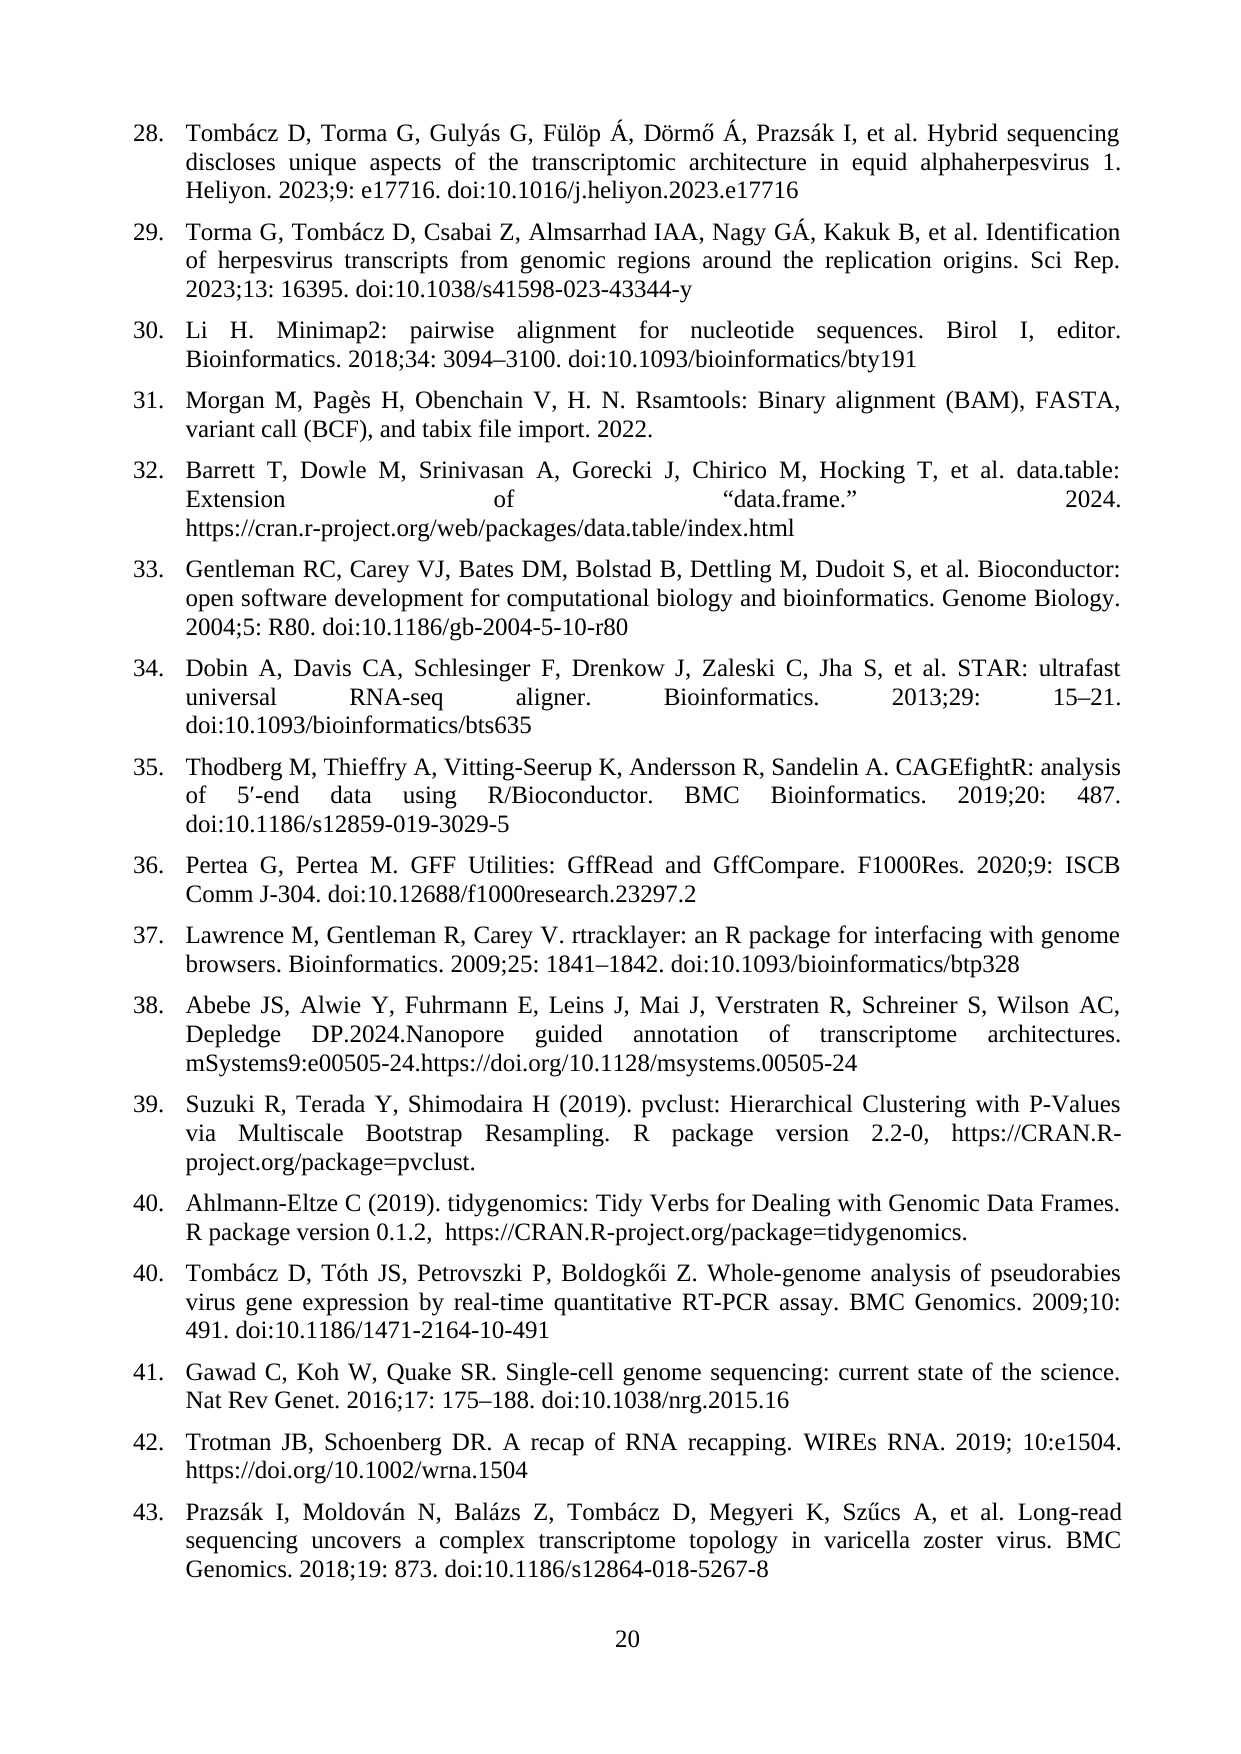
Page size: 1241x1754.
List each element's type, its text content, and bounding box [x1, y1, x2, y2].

text 34. Dobin A, Davis CA, Schlesinger F, Drenkow J, Zaleski C, Jha S, et al. STAR: ultrafast universal RNA-seq aligner. Bioinformatics. 2013;29: 15–21. doi:10.1093/bioinformatics/bts635 [133, 653, 1122, 739]
text 28. Tombácz D, Torma G, Gulyás G, Fülöp Á, Dörmő Á, Prazsák I, et al. Hybrid sequencing discloses unique aspects of the transcriptomic architecture in equid alphaherpesvirus 1. Heliyon. 2023;9: e17716. doi:10.1016/j.heliyon.2023.e17716 [133, 118, 1122, 204]
text 32. Barrett T, Dowle M, Srinivasan A, Gorecki J, Chirico M, Hocking T, et al. data.table: Extension of “data.frame.” 2024. https://cran.r-project.org/web/packages/data.table/index.html [133, 456, 1122, 542]
text 40. Ahlmann-Eltze C (2019). tidygenomics: Tidy Verbs for Dealing with Genomic Data Frames. R package version 0.1.2, https://CRAN.R-project.org/package=tidygenomics. [133, 1188, 1122, 1246]
text 37. Lawrence M, Gentleman R, Carey V. rtracklayer: an R package for interfacing with genome browsers. Bioinformatics. 2009;25: 1841–1842. doi:10.1093/bioinformatics/btp328 [133, 921, 1122, 978]
text 39. Suzuki R, Terada Y, Shimodaira H (2019). pvclust: Hierarchical Clustering with P-Values via Multiscale Bootstrap Resampling. R package version 2.2-0, https://CRAN.R-project.org/package=pvclust. [133, 1089, 1122, 1176]
text 35. Thodberg M, Thieffry A, Vitting-Seerup K, Andersson R, Sandelin A. CAGEfightR: analysis of 5′-end data using R/Bioconductor. BMC Bioinformatics. 2019;20: 487. doi:10.1186/s12859-019-3029-5 [133, 752, 1122, 838]
text 41. Gawad C, Koh W, Quake SR. Single-cell genome sequencing: current state of the science. Nat Rev Genet. 2016;17: 175–188. doi:10.1038/nrg.2015.16 [133, 1357, 1122, 1414]
text 33. Gentleman RC, Carey VJ, Bates DM, Bolstad B, Dettling M, Dudoit S, et al. Bioconductor: open software development for computational biology and bioinformatics. Genome Biology. 2004;5: R80. doi:10.1186/gb-2004-5-10-r80 [133, 554, 1122, 641]
text 40. Tombácz D, Tóth JS, Petrovszki P, Boldogkői Z. Whole-genome analysis of pseudorabies virus gene expression by real-time quantitative RT-PCR assay. BMC Genomics. 2009;10: 491. doi:10.1186/1471-2164-10-491 [133, 1258, 1122, 1344]
text 30. Li H. Minimap2: pairwise alignment for nucleotide sequences. Birol I, editor. Bioinformatics. 2018;34: 3094–3100. doi:10.1093/bioinformatics/bty191 [133, 316, 1122, 373]
text 42. Trotman JB, Schoenberg DR. A recap of RNA recapping. WIREs RNA. 2019; 10:e1504. https://doi.org/10.1002/wrna.1504 [133, 1427, 1122, 1484]
text 31. Morgan M, Pagès H, Obenchain V, H. N. Rsamtools: Binary alignment (BAM), FASTA, variant call (BCF), and tabix file import. 2022. [133, 386, 1122, 443]
text 36. Pertea G, Pertea M. GFF Utilities: GffRead and GffCompare. F1000Res. 2020;9: ISCB Comm J-304. doi:10.12688/f1000research.23297.2 [133, 851, 1122, 908]
text 43. Prazsák I, Moldován N, Balázs Z, Tombácz D, Megyeri K, Szűcs A, et al. Long-read sequencing uncovers a complex transcriptome topology in varicella zoster virus. BMC Genomics. 2018;19: 873. doi:10.1186/s12864-018-5267-8 [133, 1497, 1122, 1583]
text 29. Torma G, Tombácz D, Csabai Z, Almsarrhad IAA, Nagy GÁ, Kakuk B, et al. Identification of herpesvirus transcripts from genomic regions around the replication origins. Sci Rep. 2023;13: 16395. doi:10.1038/s41598-023-43344-y [133, 217, 1122, 303]
text 38. Abebe JS, Alwie Y, Fuhrmann E, Leins J, Mai J, Verstraten R, Schreiner S, Wilson AC, Depledge DP.2024.Nanopore guided annotation of transcriptome architectures. mSystems9:e00505-24.https://doi.org/10.1128/msystems.00505-24 [133, 991, 1122, 1077]
